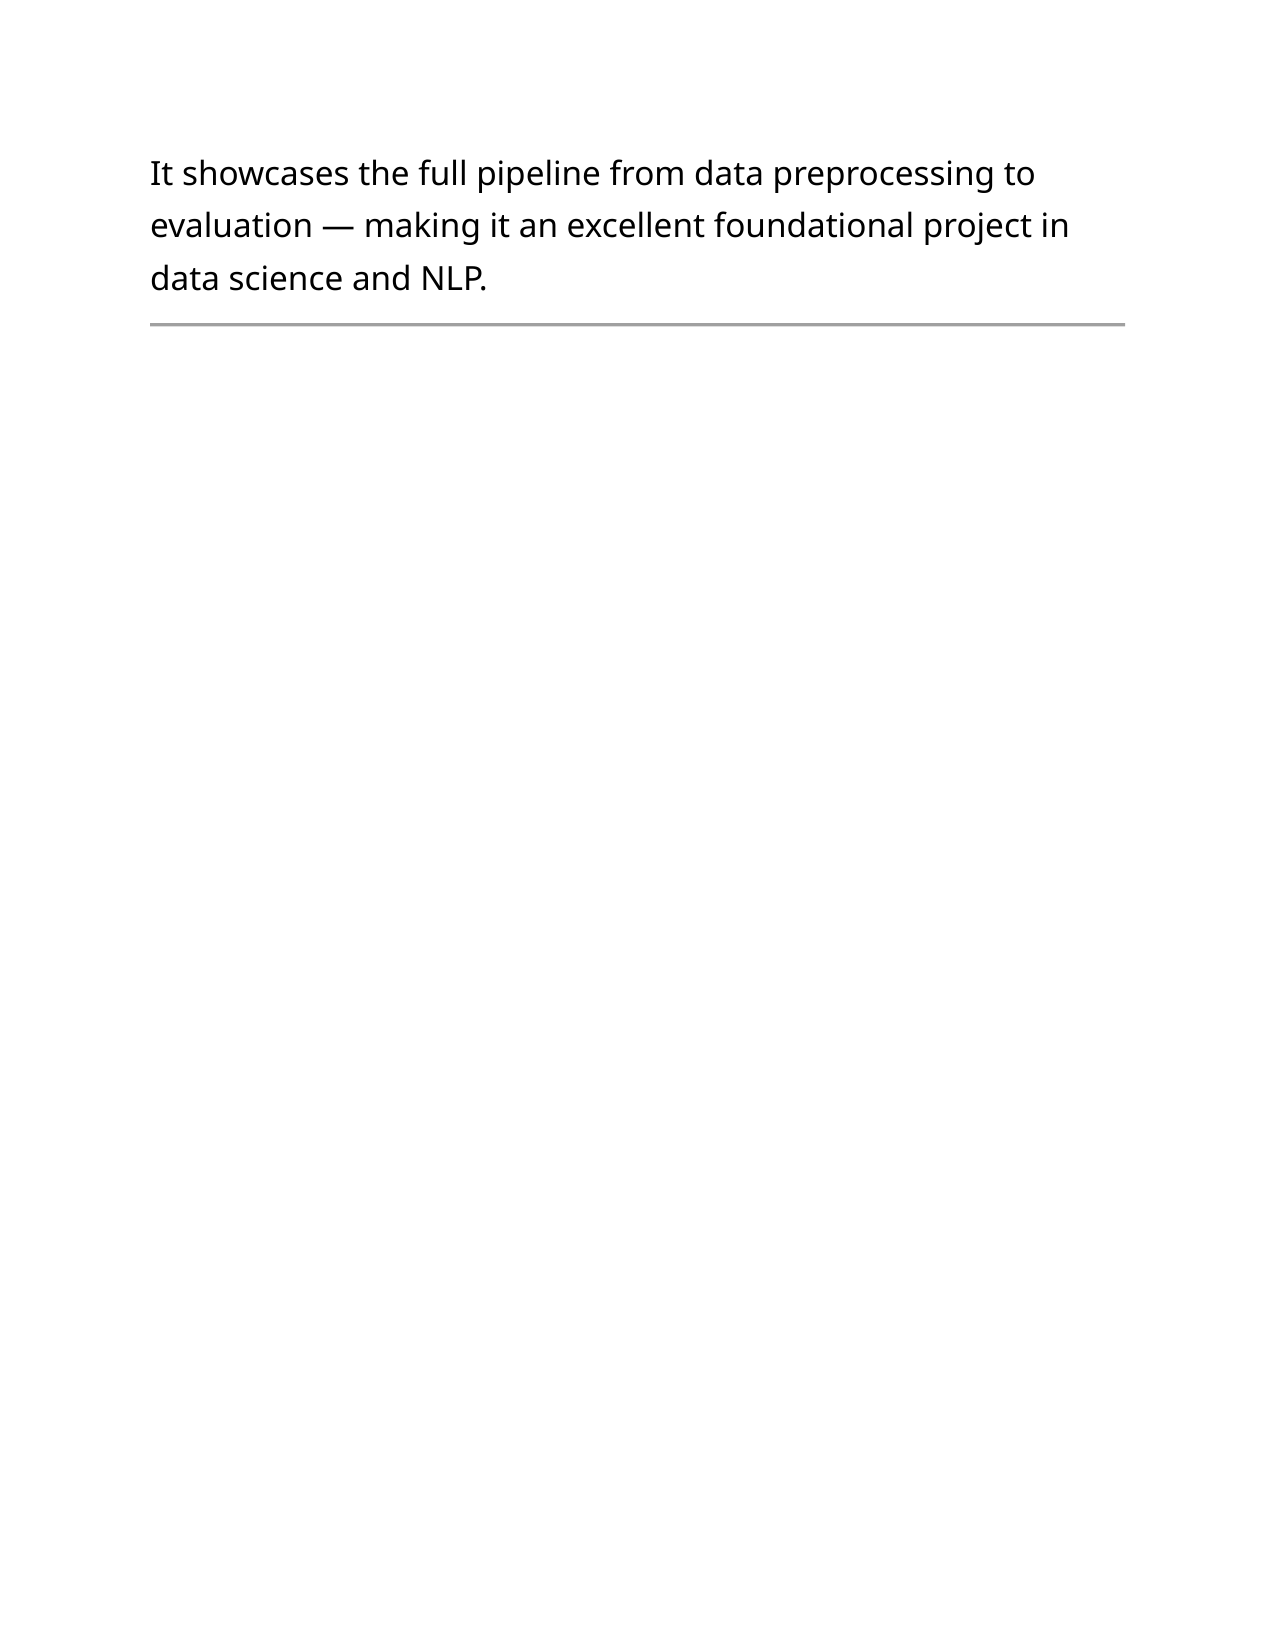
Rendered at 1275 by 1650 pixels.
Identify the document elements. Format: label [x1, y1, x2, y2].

text [150, 150, 1125, 300]
